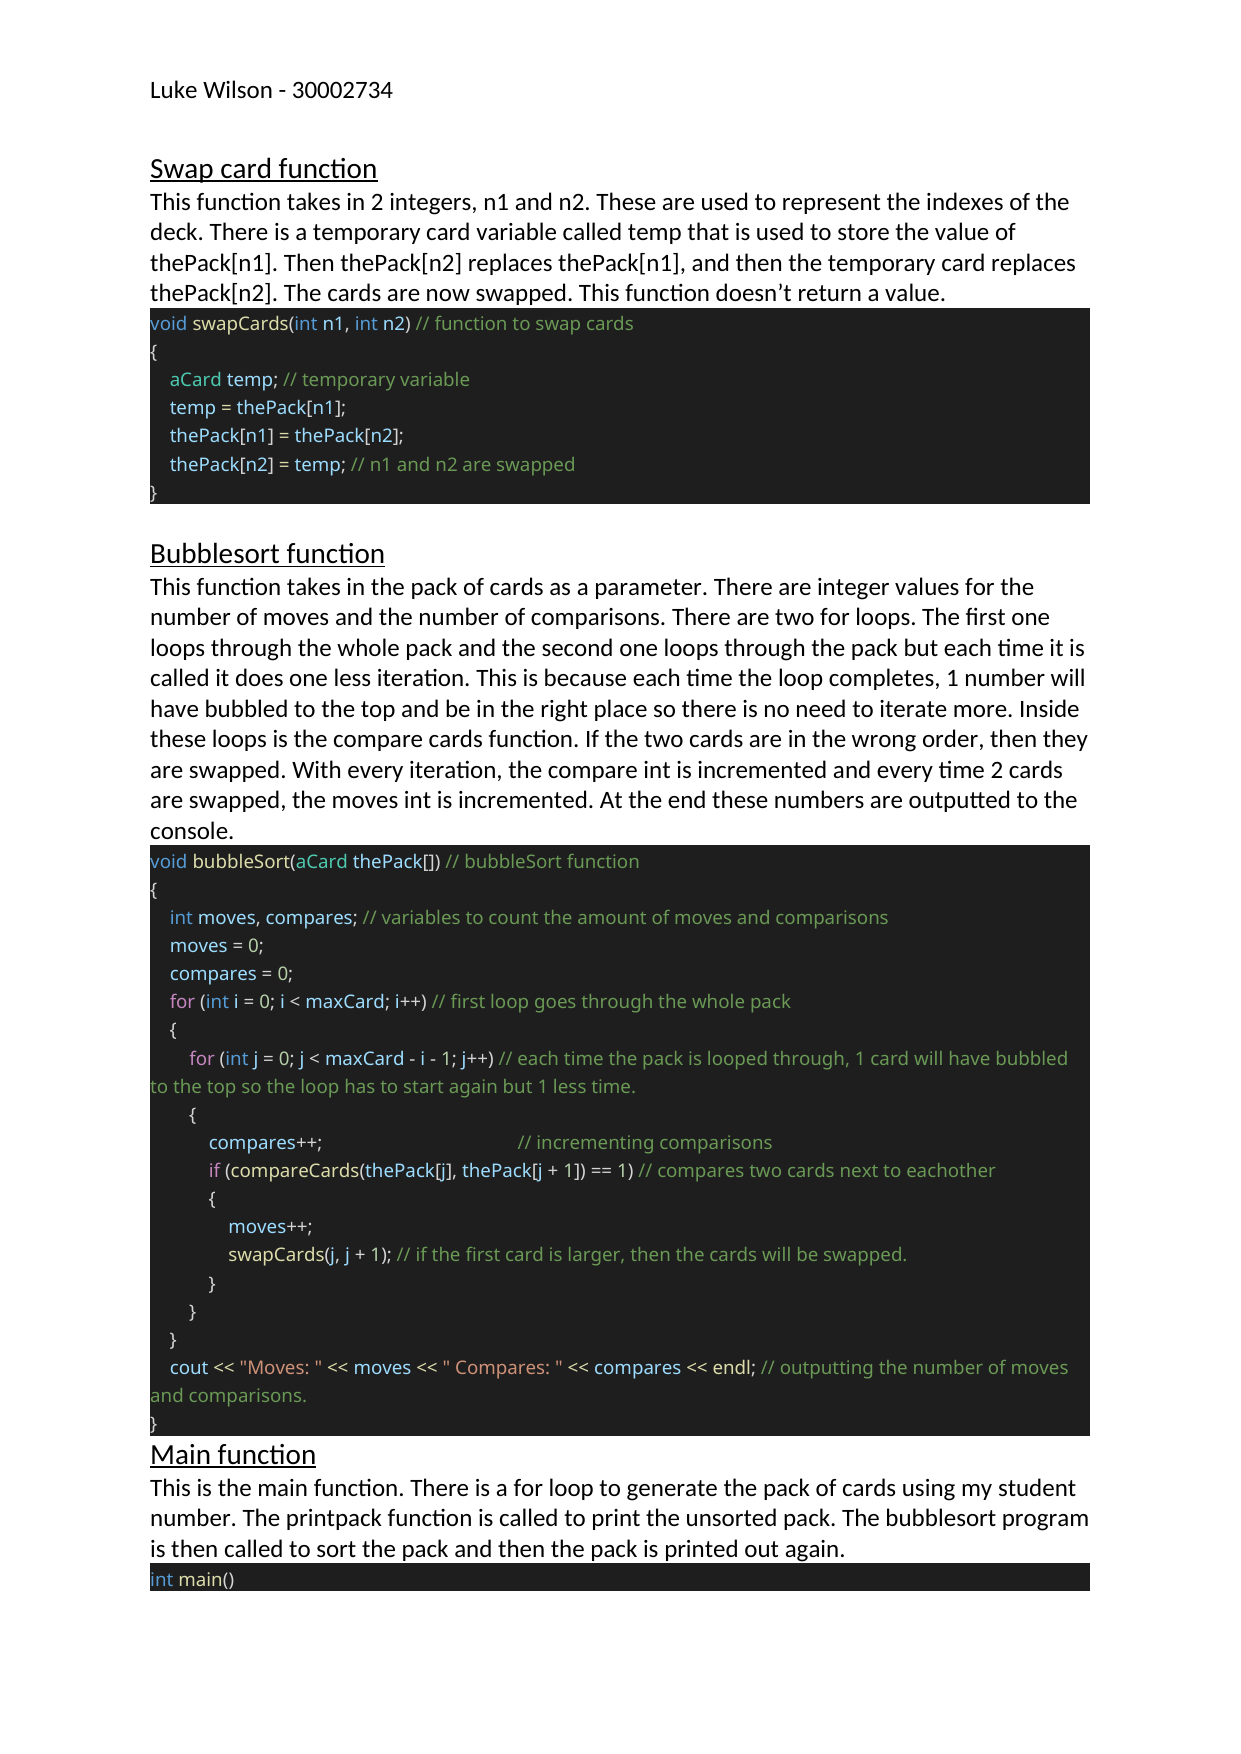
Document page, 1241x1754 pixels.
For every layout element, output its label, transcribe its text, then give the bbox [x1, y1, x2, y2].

text compares++; // incrementing comparisons [150, 1127, 1090, 1155]
text void swapCards(int n1, int n2) // function to swap cards [150, 308, 1090, 336]
text This function takes in the pack of cards as a parameter. There are integer values for the number of moves and the number of comparisons. There are two for loops. The first one loops through the whole pack and the second one loops through the pack but each time it is called it does one less iteration. This is because each time the loop completes, 1 number will have bubbled to the top and be in the right place so there is no need to iterate more. Inside these loops is the compare cards function. If the two cards are in the wrong order, then they are swapped. With every iteration, the compare int is incremented and every time 2 cards are swapped, the moves int is incremented. At the end these numbers are outputted to the console. [150, 571, 1090, 845]
text Bubblesort function [150, 535, 1090, 571]
text compares = 0; [150, 958, 1090, 986]
text thePack[n1] = thePack[n2]; [150, 420, 1090, 448]
text thePack[n2] = temp; // n1 and n2 are swapped [150, 448, 1090, 476]
text This function takes in 2 integers, n1 and n2. These are used to represent the indexes of the deck. There is a temporary card variable called temp that is used to store the value of thePack[n1]. Then thePack[n2] replaces thePack[n1], and then the temporary card replaces thePack[n2]. The cards are now swapped. This function doesn’t return a value. [150, 186, 1090, 308]
text moves++; [150, 1211, 1090, 1239]
text { [150, 873, 1090, 902]
text } [150, 1267, 1090, 1295]
text { [150, 1098, 1090, 1127]
text { [150, 1014, 1090, 1042]
text } [150, 1323, 1090, 1352]
text void bubbleSort(aCard thePack[]) // bubbleSort function [150, 845, 1090, 873]
text { [150, 1183, 1090, 1211]
text int main() [150, 1563, 1090, 1591]
text } [150, 476, 1090, 504]
text for (int i = 0; i < maxCard; i++) // first loop goes through the whole pack [150, 986, 1090, 1014]
text int moves, compares; // variables to count the amount of moves and comparisons [150, 902, 1090, 930]
text } [150, 1408, 1090, 1436]
text temp = thePack[n1]; [150, 392, 1090, 420]
text swapCards(j, j + 1); // if the first card is larger, then the cards will be swapped. [150, 1239, 1090, 1267]
text Main function [150, 1436, 1090, 1472]
text aCard temp; // temporary variable [150, 364, 1090, 392]
text if (compareCards(thePack[j], thePack[j + 1]) == 1) // compares two cards next to eachother [150, 1155, 1090, 1183]
text } [150, 1295, 1090, 1323]
text Swap card function [150, 150, 1090, 186]
text { [150, 336, 1090, 364]
text moves = 0; [150, 930, 1090, 958]
text cout << "Moves: " << moves << " Compares: " << compares << endl; // outputting the number of moves and comparisons. [150, 1352, 1090, 1408]
text for (int j = 0; j < maxCard - i - 1; j++) // each time the pack is looped through, 1 card will have bubbled to the top so the loop has to start again but 1 less time. [150, 1042, 1090, 1098]
text This is the main function. There is a for loop to generate the pack of cards using my student number. The printpack function is called to print the unsorted pack. The bubblesort program is then called to sort the pack and then the pack is printed out again. [150, 1472, 1090, 1563]
